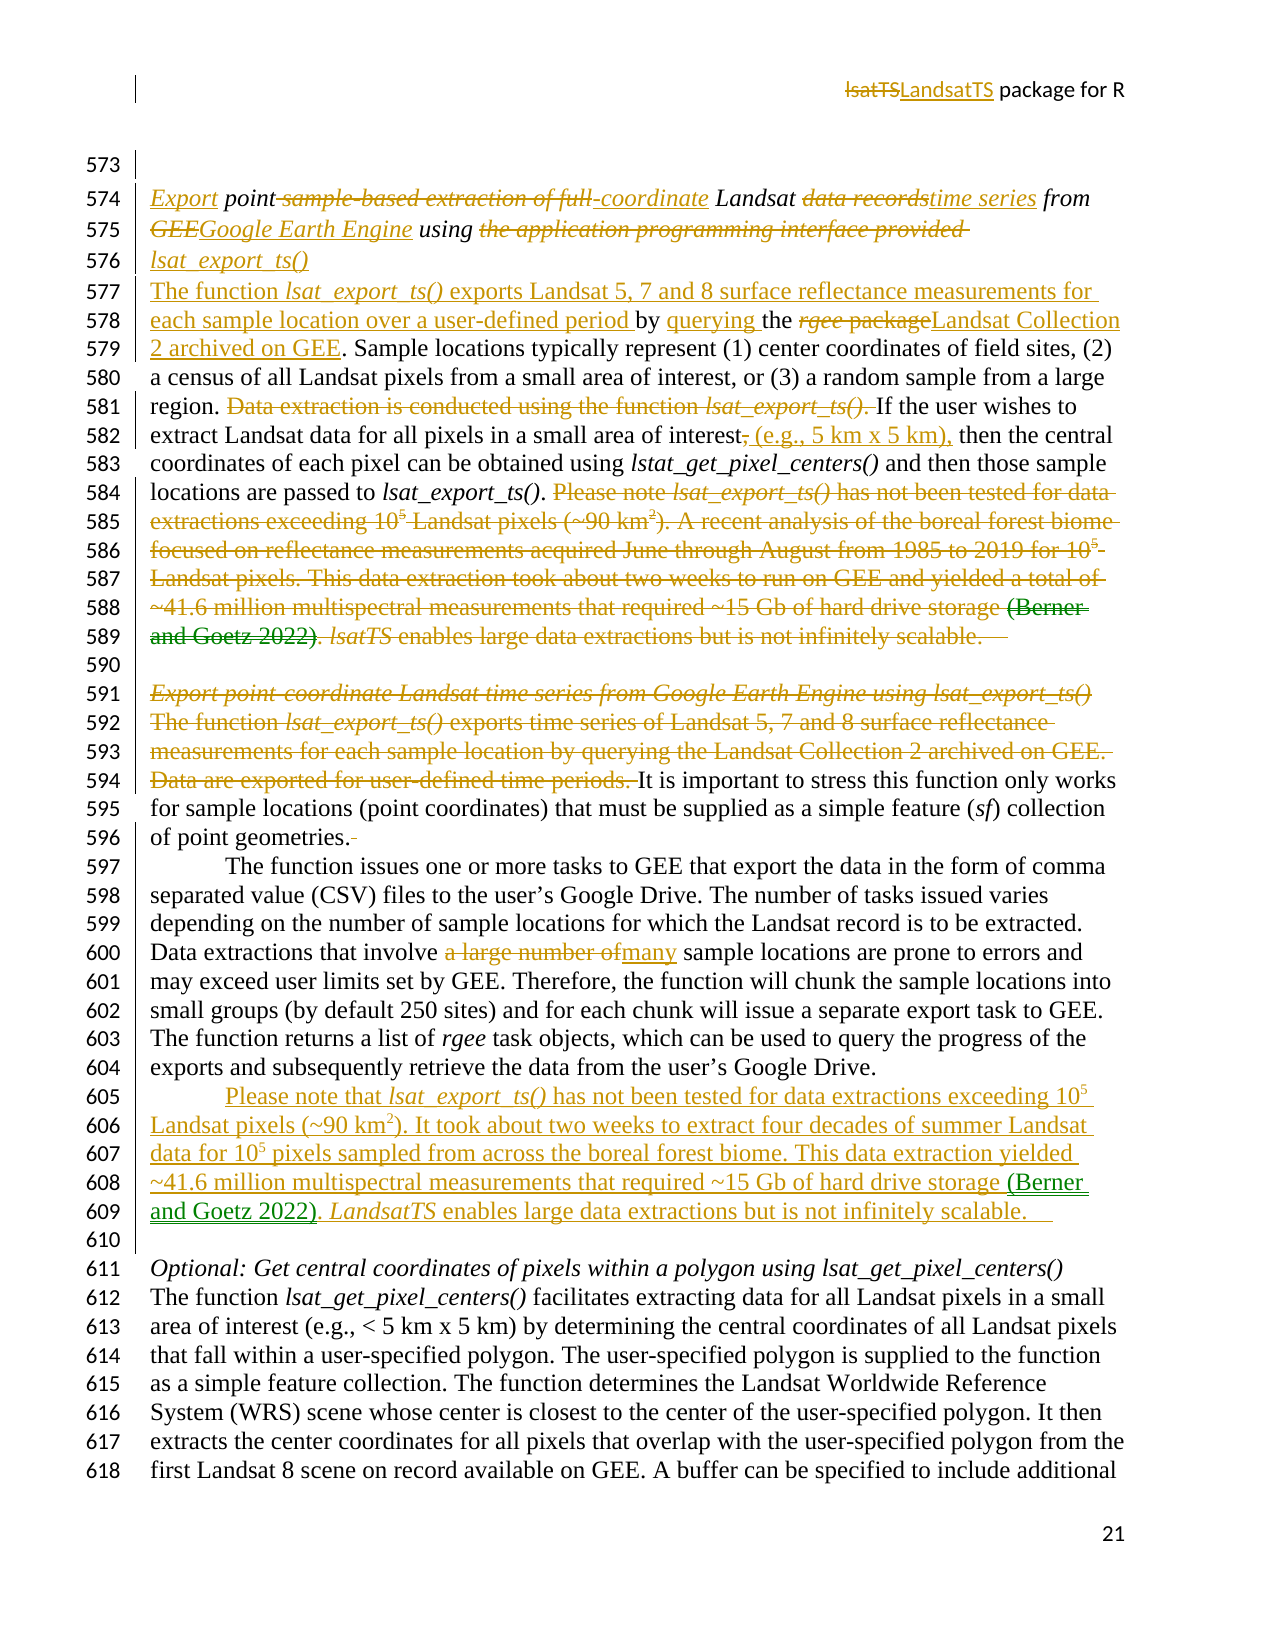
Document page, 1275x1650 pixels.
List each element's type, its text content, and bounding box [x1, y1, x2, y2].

text The function issues one or more tasks to GEE that export the data in the form of comma separated value (CSV) files to the user’s Google Drive. The number of tasks issued varies depending on the number of sample locations for which the Landsat record is to be extracted. Data extractions that involve sample locations are prone to errors and may exceed user limits set by GEE. Therefore, the function will chunk the sample locations into small groups (by default 250 sites) and for each chunk will issue a separate export task to GEE. The function returns a list of rgee task objects, which can be used to query the progress of the exports and subsequently retrieve the data from the user’s Google Drive. [150, 851, 1125, 1081]
text Optional: Get central coordinates of pixels within a polygon using lsat_get_pixel_centers() [150, 1253, 1125, 1282]
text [150, 1282, 1125, 1483]
text It is important to stress this function only works for sample locations (point coordinates) that must be supplied as a simple feature (sf) collection of point geometries. [150, 707, 1125, 851]
subtitle point Landsat from using [150, 183, 1125, 274]
text by the . Sample locations typically represent (1) center coordinates of field sites, (2) a census of all Landsat pixels from a small area of interest, or (3) a random sample from a large region. If the user wishes to extract Landsat data for all pixels in a small area of interest then the central coordinates of each pixel can be obtained using lstat_get_pixel_centers() and then those sample locations are passed to lsat_export_ts(). [150, 276, 1125, 650]
